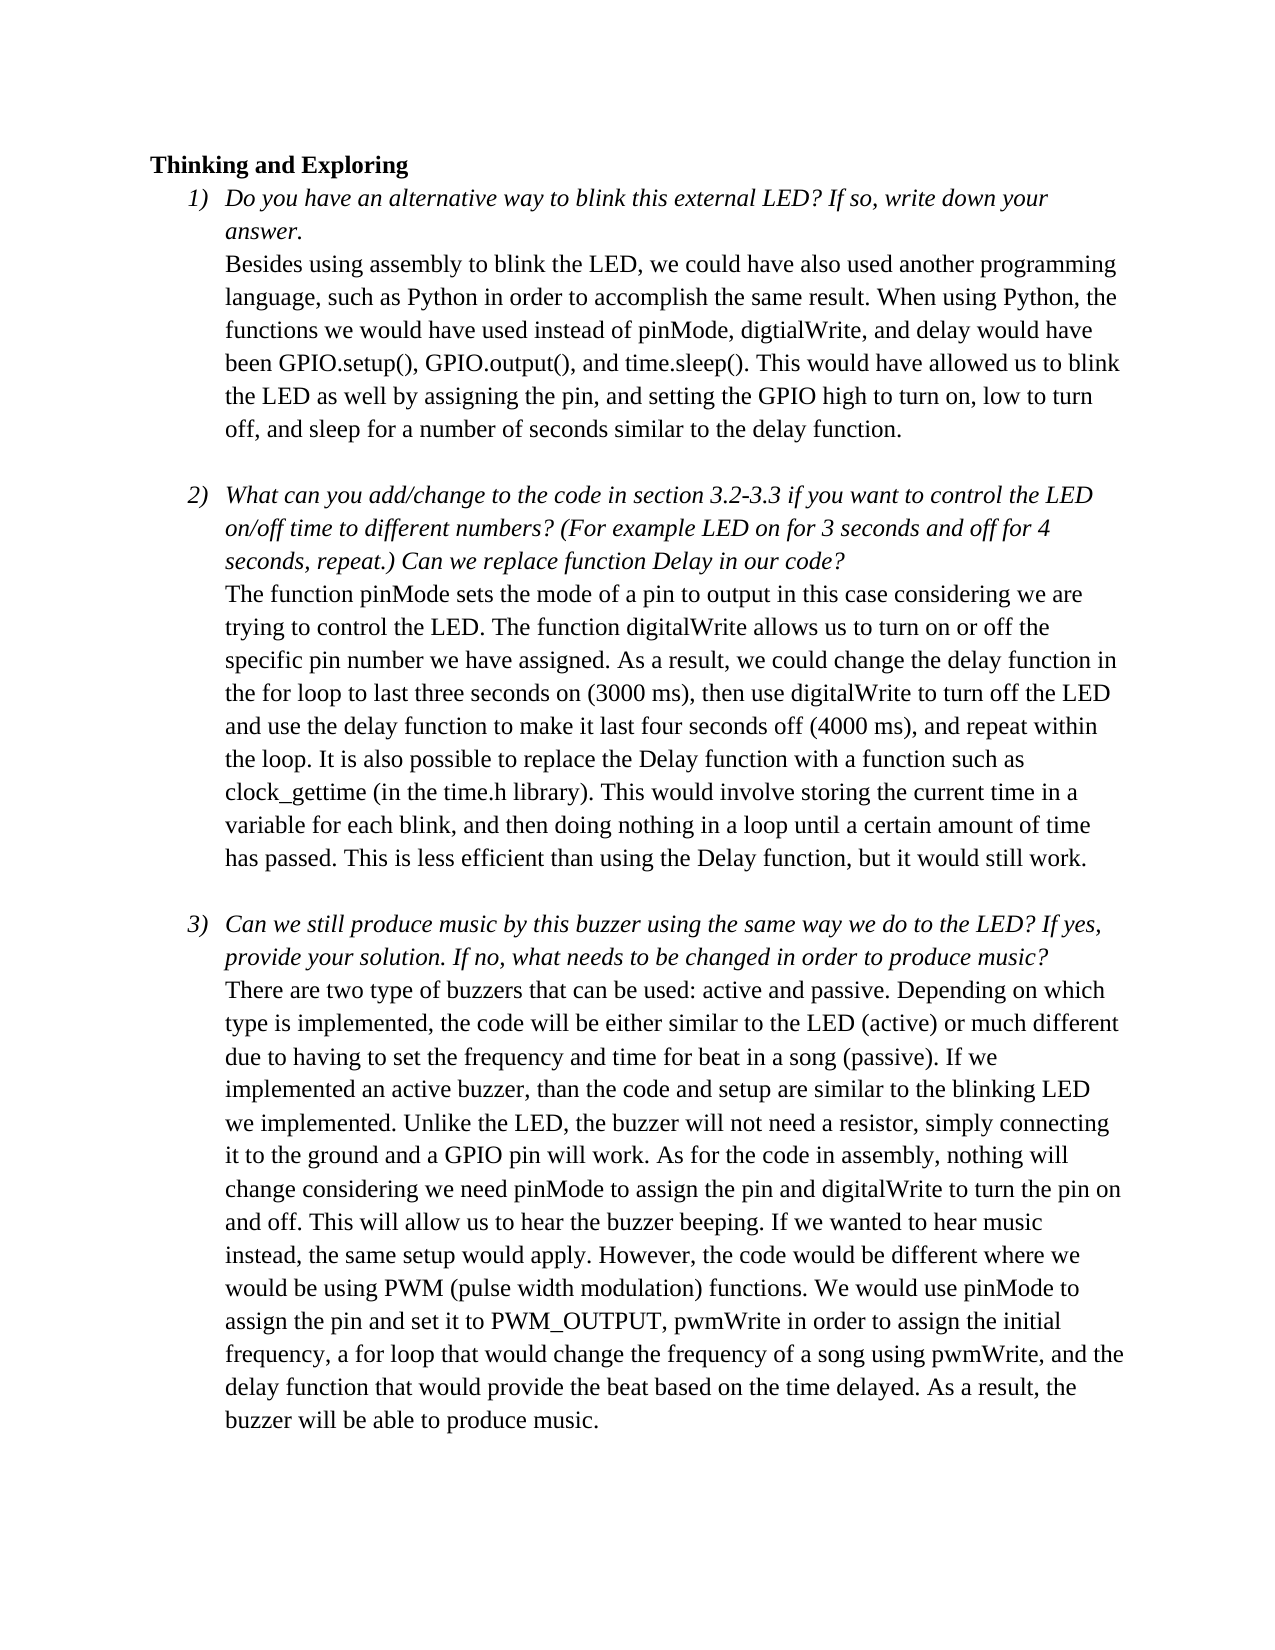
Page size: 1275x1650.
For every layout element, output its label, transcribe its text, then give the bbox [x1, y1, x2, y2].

list What can you add/change to the code in section 3.2-3.3 if you want to control the LED on/off time to different numbers? (For example LED on for 3 seconds and off for 4 seconds, repeat.) Can we replace function Delay in our code? [187, 480, 1125, 575]
text There are two type of buzzers that can be used: active and passive. Depending on which type is implemented, the code will be either similar to the LED (active) or much different due to having to set the frequency and time for beat in a song (passive). If we implemented an active buzzer, than the code and setup are similar to the blinking LED we implemented. Unlike the LED, the buzzer will not need a resistor, simply connecting it to the ground and a GPIO pin will work. As for the code in assembly, nothing will change considering we need pinMode to assign the pin and digitalWrite to turn the pin on and off. This will allow us to hear the buzzer beeping. If we wanted to hear music instead, the same setup would apply. However, the code would be different where we would be using PWM (pulse width modulation) functions. We would use pinMode to assign the pin and set it to PWM_OUTPUT, pwmWrite in order to assign the initial frequency, a for loop that would change the frequency of a song using pwmWrite, and the delay function that would provide the beat based on the time delayed. As a result, the buzzer will be able to produce music. [225, 976, 1125, 1433]
text Thinking and Exploring [150, 150, 1125, 179]
text The function pinMode sets the mode of a pin to output in this case considering we are trying to control the LED. The function digitalWrite allows us to turn on or off the specific pin number we have assigned. As a result, we could change the delay function in the for loop to last three seconds on (3000 ms), then use digitalWrite to turn off the LED and use the delay function to make it last four seconds off (4000 ms), and repeat within the loop. It is also possible to replace the Delay function with a function such as clock_gettime (in the time.h library). This would involve storing the current time in a variable for each blink, and then doing nothing in a loop until a certain amount of time has passed. This is less efficient than using the Delay function, but it would still work. [225, 579, 1125, 872]
text Besides using assembly to blink the LED, we could have also used another programming language, such as Python in order to accomplish the same result. When using Python, the functions we would have used instead of pinMode, digtialWrite, and delay would have been GPIO.setup(), GPIO.output(), and time.sleep(). This would have allowed us to blink the LED as well by assigning the pin, and setting the GPIO high to turn on, low to turn off, and sleep for a number of seconds similar to the delay function. [225, 249, 1125, 443]
list Can we still produce music by this buzzer using the same way we do to the LED? If yes, provide your solution. If no, what needs to be changed in order to produce music? [187, 909, 1125, 971]
list Do you have an alternative way to blink this external LED? If so, write down your answer. [187, 183, 1125, 245]
